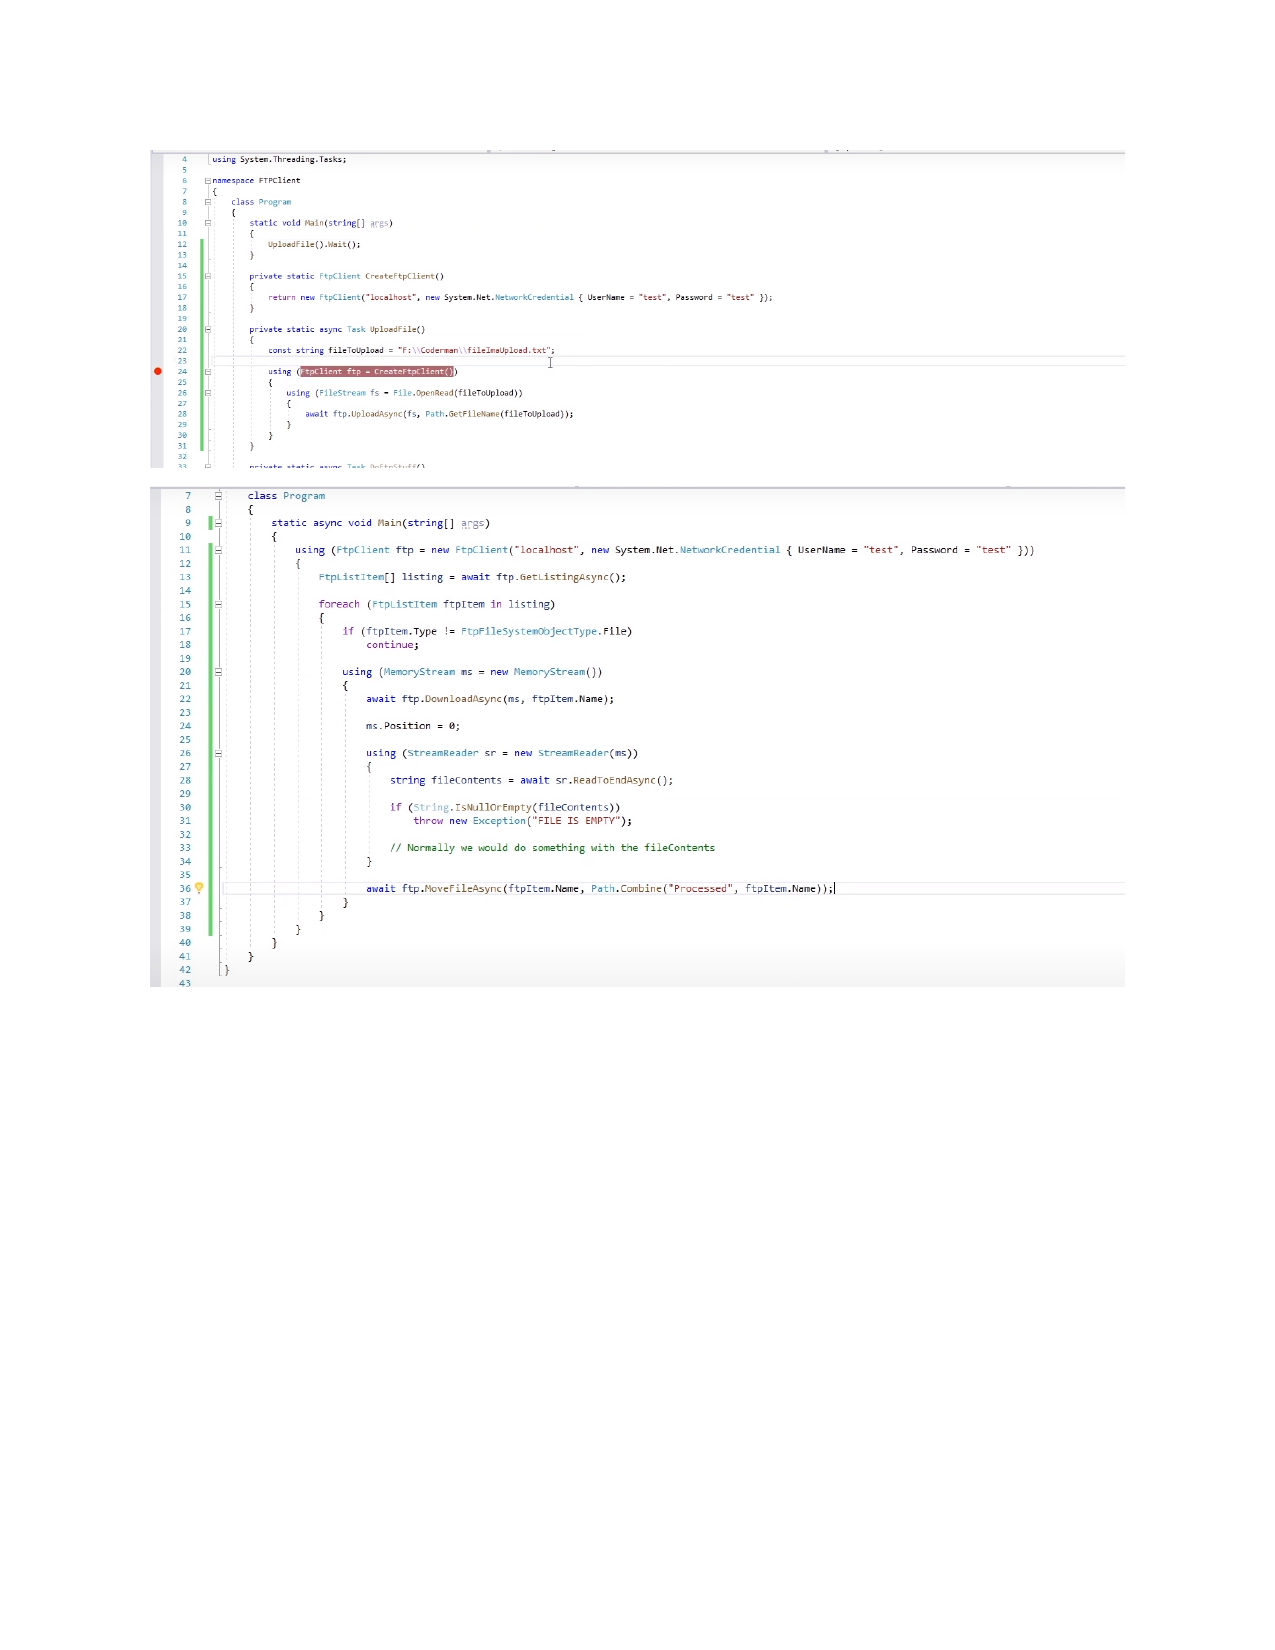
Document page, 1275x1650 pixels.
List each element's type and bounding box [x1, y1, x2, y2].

picture [150, 486, 1125, 987]
picture [150, 150, 1125, 468]
